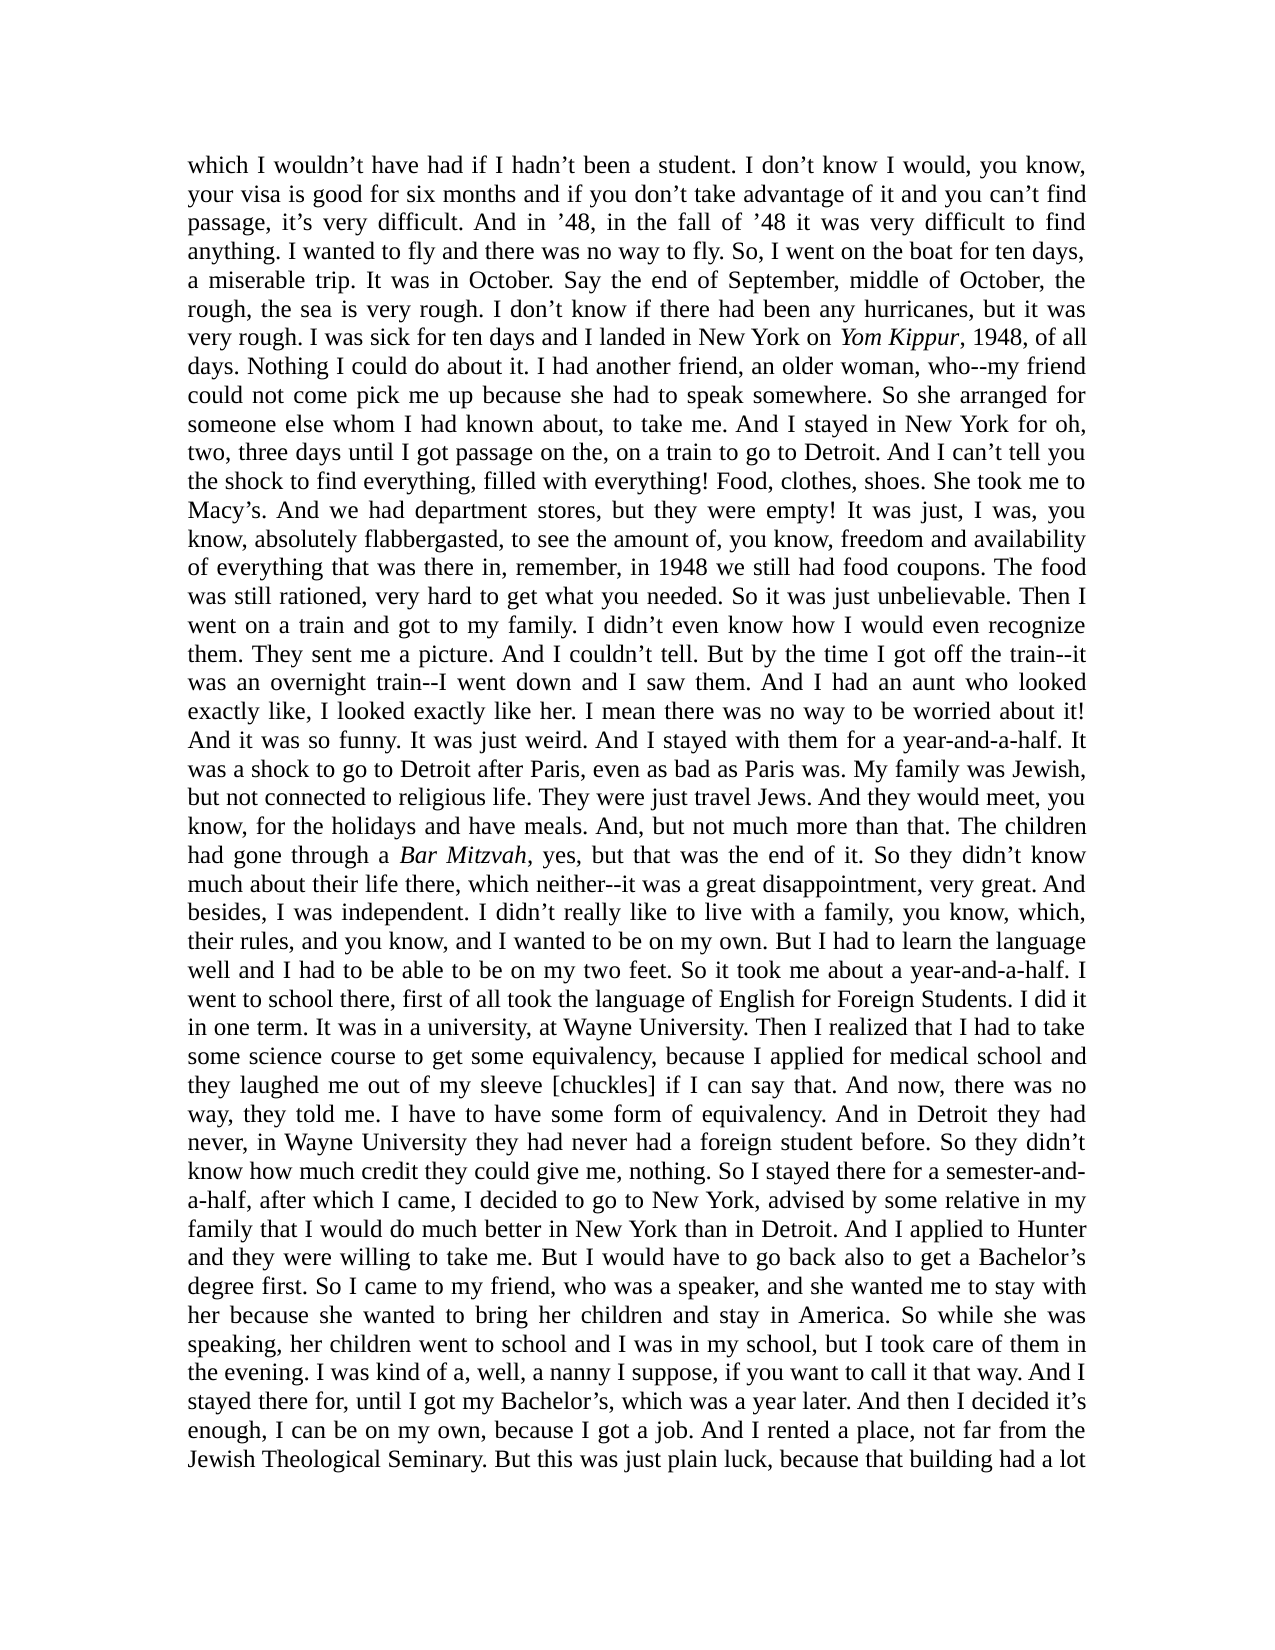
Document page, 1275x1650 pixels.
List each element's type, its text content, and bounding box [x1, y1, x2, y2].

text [187, 236, 1087, 1472]
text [187, 150, 1087, 207]
text SB: So continue on your own career. [187, 207, 1087, 236]
